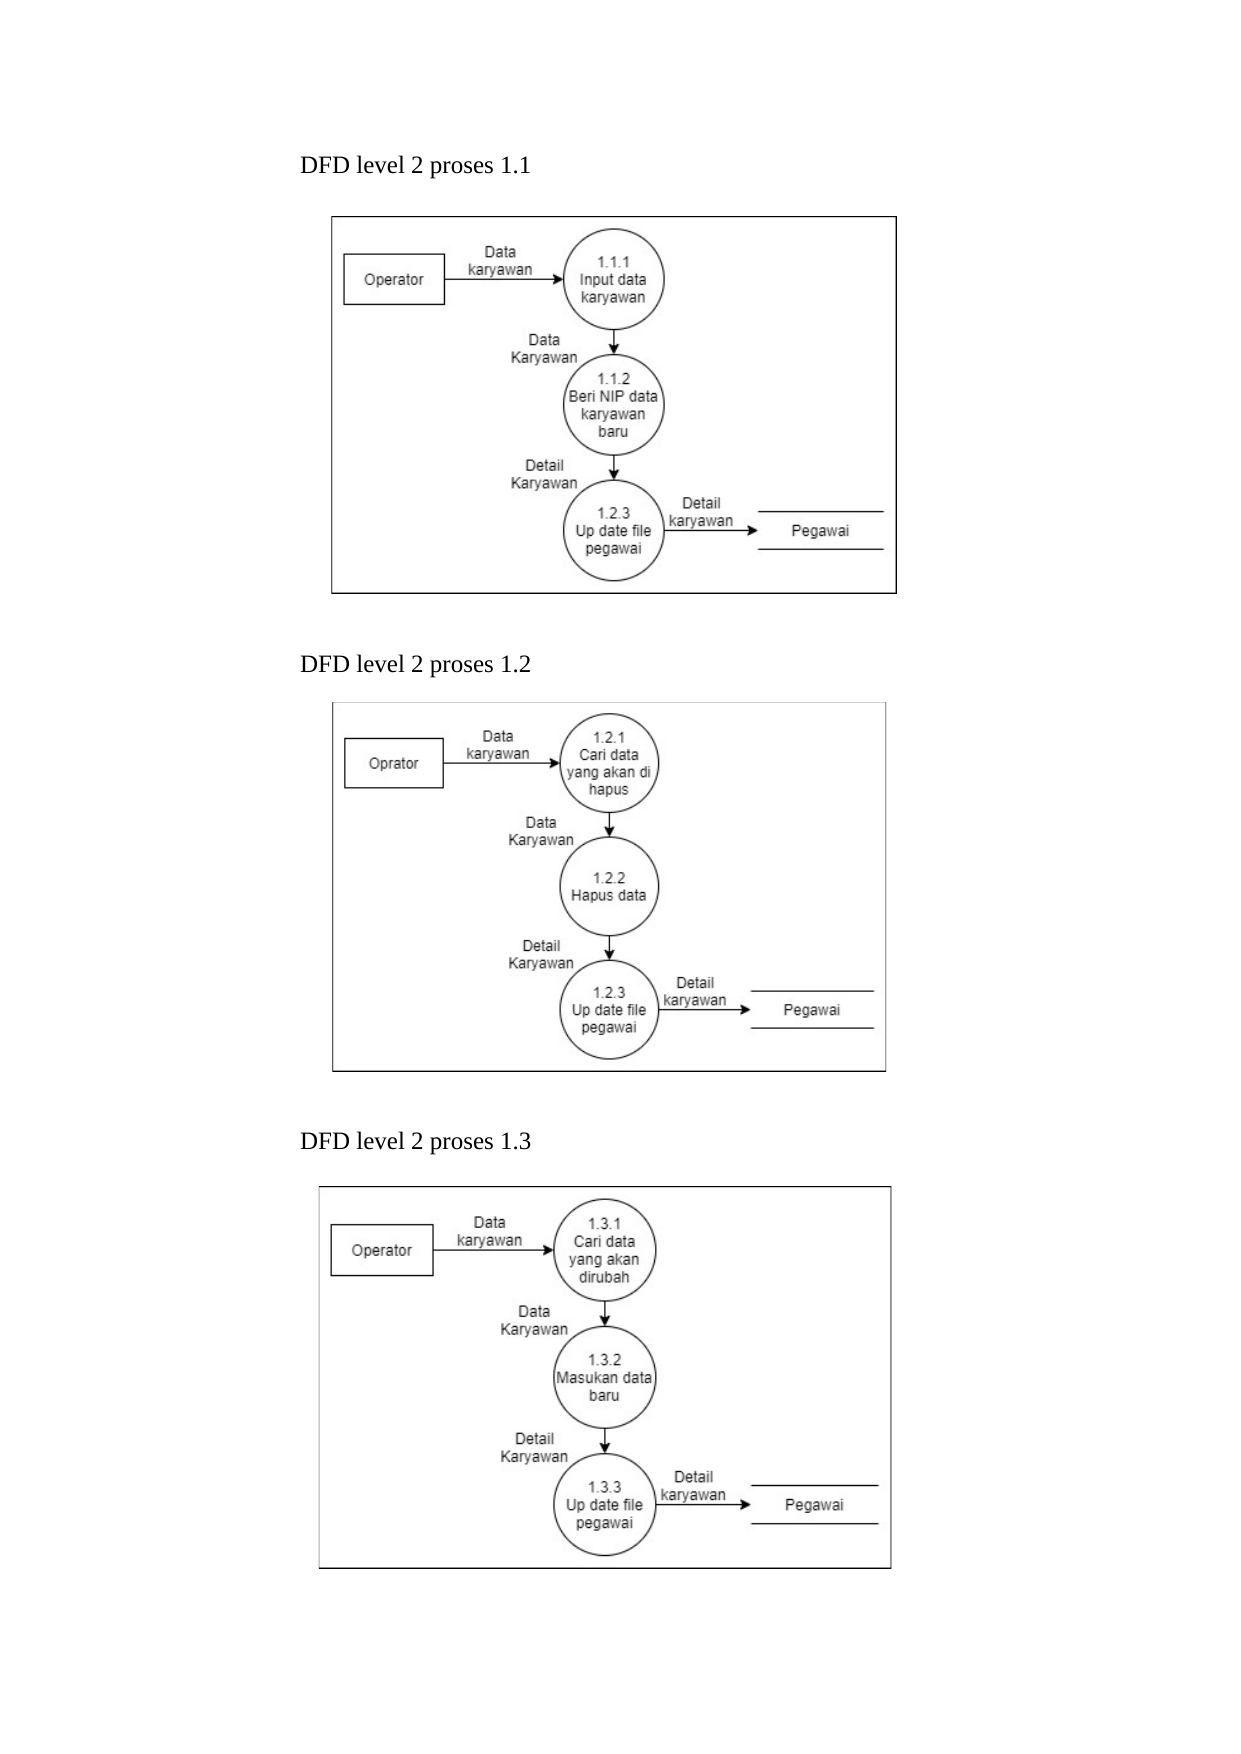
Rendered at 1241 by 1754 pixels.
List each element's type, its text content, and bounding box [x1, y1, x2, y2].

text DFD level 2 proses 1.2 [150, 649, 1090, 678]
text DFD level 2 proses 1.3 [150, 1126, 1090, 1155]
picture [332, 702, 887, 1072]
picture [331, 216, 897, 594]
text DFD level 2 proses 1.1 [150, 150, 1090, 179]
picture [318, 1186, 892, 1569]
